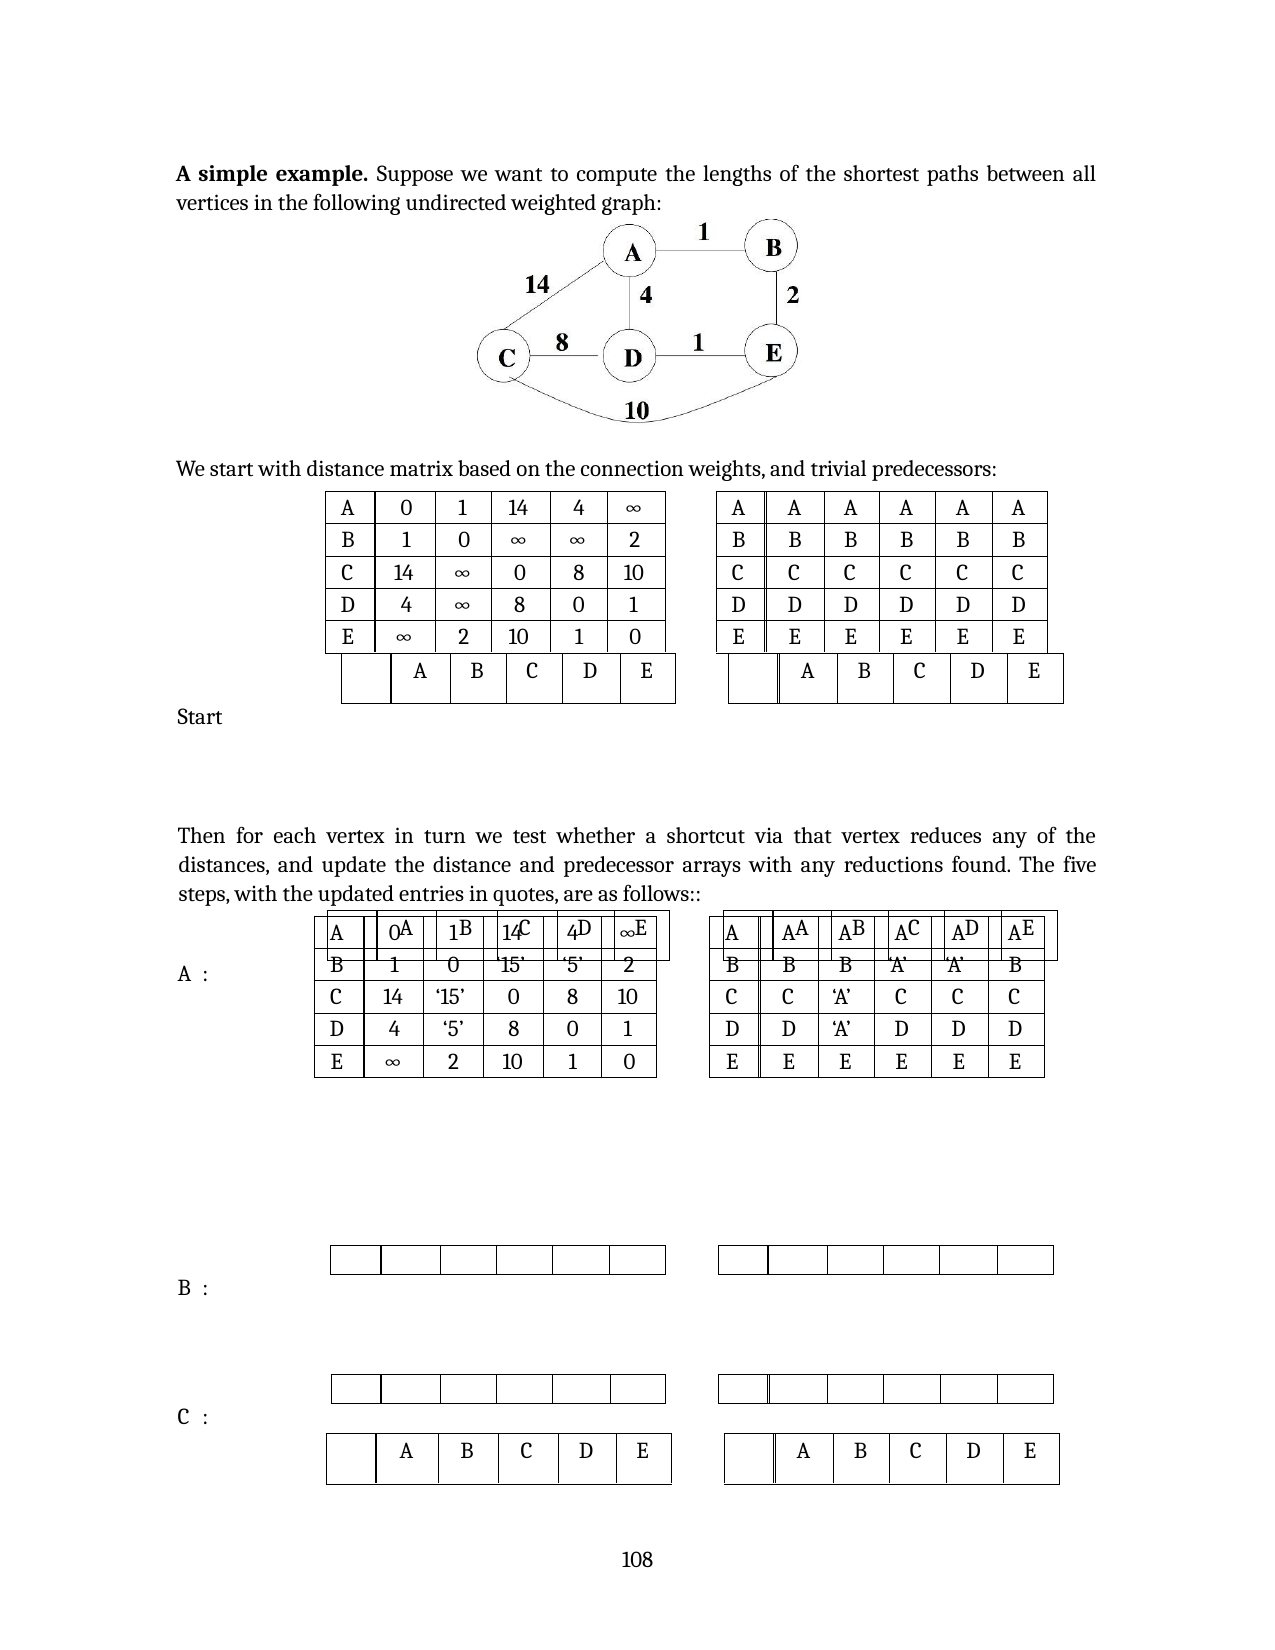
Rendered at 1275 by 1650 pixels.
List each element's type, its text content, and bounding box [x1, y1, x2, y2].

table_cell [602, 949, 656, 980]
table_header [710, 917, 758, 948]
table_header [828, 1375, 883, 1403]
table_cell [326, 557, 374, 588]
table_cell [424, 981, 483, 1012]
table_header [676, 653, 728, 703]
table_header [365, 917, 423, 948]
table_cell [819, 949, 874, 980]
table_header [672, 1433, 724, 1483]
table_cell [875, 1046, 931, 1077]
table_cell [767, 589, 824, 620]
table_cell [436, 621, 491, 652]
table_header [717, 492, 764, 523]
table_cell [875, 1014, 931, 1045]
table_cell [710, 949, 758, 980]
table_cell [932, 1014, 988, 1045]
text Then for each vertex in turn we test whether a shortcut via that vertex reduces any of the distances, and update the distance and predecessor arrays with any reductions found. The five steps, with the updated entries in quotes, are as follows:: [177, 823, 1098, 907]
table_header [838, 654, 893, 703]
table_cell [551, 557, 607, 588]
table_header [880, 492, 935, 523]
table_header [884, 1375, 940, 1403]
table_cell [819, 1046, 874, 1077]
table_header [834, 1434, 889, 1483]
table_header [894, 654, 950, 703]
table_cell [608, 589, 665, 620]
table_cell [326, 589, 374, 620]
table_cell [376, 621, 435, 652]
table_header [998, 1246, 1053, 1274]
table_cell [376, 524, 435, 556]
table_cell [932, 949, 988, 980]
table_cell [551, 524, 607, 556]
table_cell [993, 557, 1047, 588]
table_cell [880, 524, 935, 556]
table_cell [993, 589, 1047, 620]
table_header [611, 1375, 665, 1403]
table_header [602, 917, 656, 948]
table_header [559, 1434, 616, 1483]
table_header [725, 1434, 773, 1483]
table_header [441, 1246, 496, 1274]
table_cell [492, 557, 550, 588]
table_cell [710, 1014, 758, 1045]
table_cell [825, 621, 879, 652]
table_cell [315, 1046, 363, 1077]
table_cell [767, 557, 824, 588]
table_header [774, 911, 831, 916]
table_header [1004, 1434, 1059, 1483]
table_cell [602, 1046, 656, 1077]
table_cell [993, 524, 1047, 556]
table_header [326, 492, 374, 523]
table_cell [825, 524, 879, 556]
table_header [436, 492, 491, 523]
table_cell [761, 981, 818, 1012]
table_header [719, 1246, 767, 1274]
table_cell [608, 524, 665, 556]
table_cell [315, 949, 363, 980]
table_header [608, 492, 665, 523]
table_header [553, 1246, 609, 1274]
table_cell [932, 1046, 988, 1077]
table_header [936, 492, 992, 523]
text Start [177, 704, 1063, 730]
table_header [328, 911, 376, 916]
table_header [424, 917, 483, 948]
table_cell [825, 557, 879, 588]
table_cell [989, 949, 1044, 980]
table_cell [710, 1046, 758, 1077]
list : [177, 1404, 1056, 1430]
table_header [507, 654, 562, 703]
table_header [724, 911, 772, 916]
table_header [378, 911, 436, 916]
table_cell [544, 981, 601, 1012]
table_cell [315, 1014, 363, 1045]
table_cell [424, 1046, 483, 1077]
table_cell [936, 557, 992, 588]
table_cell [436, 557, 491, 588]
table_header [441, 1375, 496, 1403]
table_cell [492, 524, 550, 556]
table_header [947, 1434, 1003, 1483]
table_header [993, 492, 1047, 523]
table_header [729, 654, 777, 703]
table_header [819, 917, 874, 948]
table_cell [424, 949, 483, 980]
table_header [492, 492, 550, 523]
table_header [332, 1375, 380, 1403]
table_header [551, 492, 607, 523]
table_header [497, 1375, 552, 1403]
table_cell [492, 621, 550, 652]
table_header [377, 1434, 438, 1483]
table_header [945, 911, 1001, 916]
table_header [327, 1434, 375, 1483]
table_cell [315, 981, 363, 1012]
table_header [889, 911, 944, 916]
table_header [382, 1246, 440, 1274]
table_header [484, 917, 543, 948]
picture [458, 219, 817, 425]
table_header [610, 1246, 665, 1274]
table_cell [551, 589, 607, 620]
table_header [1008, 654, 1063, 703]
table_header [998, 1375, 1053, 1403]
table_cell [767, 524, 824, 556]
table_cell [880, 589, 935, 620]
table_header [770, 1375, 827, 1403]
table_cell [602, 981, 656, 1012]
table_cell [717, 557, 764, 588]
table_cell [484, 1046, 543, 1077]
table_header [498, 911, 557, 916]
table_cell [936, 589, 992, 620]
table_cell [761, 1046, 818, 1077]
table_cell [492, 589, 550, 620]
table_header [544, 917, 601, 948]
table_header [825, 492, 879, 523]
text We start with distance matrix based on the connection weights, and trivial predecessors: [176, 456, 1098, 482]
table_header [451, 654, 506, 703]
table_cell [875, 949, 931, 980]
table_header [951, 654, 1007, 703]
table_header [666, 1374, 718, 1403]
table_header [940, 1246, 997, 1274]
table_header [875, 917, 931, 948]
text A simple example. Suppose we want to compute the lengths of the shortest paths between all vertices in the following undirected weighted graph: [176, 161, 1098, 216]
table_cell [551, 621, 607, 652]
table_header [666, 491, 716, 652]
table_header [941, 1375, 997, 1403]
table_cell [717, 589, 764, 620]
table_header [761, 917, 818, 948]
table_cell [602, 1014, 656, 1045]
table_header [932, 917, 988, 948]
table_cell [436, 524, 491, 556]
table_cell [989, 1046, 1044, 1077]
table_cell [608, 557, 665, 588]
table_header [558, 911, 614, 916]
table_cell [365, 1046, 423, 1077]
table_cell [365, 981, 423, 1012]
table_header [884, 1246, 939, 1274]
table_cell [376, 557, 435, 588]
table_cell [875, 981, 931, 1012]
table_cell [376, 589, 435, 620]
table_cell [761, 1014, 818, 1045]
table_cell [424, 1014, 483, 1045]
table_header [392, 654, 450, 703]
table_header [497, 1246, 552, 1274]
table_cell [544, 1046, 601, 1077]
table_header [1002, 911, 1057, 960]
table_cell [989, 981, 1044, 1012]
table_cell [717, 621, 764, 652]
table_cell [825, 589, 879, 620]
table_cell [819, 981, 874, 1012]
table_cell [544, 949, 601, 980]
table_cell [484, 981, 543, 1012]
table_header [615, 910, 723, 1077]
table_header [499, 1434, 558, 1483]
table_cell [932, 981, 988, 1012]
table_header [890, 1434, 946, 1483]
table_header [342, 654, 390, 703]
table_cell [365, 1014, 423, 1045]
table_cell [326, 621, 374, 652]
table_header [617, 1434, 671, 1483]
list : [177, 1275, 1056, 1301]
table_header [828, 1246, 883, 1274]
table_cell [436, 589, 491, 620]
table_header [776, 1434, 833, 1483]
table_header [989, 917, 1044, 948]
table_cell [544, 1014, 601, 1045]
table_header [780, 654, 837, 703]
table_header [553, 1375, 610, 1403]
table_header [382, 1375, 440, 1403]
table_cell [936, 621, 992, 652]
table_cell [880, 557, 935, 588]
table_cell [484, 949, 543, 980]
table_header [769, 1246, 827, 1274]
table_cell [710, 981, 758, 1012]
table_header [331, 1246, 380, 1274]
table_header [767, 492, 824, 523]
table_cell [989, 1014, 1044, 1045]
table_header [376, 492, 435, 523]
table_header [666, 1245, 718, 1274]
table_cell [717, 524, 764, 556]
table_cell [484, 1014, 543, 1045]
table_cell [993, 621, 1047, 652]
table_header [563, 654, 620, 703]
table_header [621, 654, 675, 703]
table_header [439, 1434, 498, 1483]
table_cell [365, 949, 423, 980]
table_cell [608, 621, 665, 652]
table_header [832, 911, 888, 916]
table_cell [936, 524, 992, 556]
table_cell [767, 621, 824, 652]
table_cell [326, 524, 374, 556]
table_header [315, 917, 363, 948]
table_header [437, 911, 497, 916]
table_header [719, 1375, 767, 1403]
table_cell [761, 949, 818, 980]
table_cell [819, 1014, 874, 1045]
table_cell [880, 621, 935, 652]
list : [177, 961, 314, 987]
